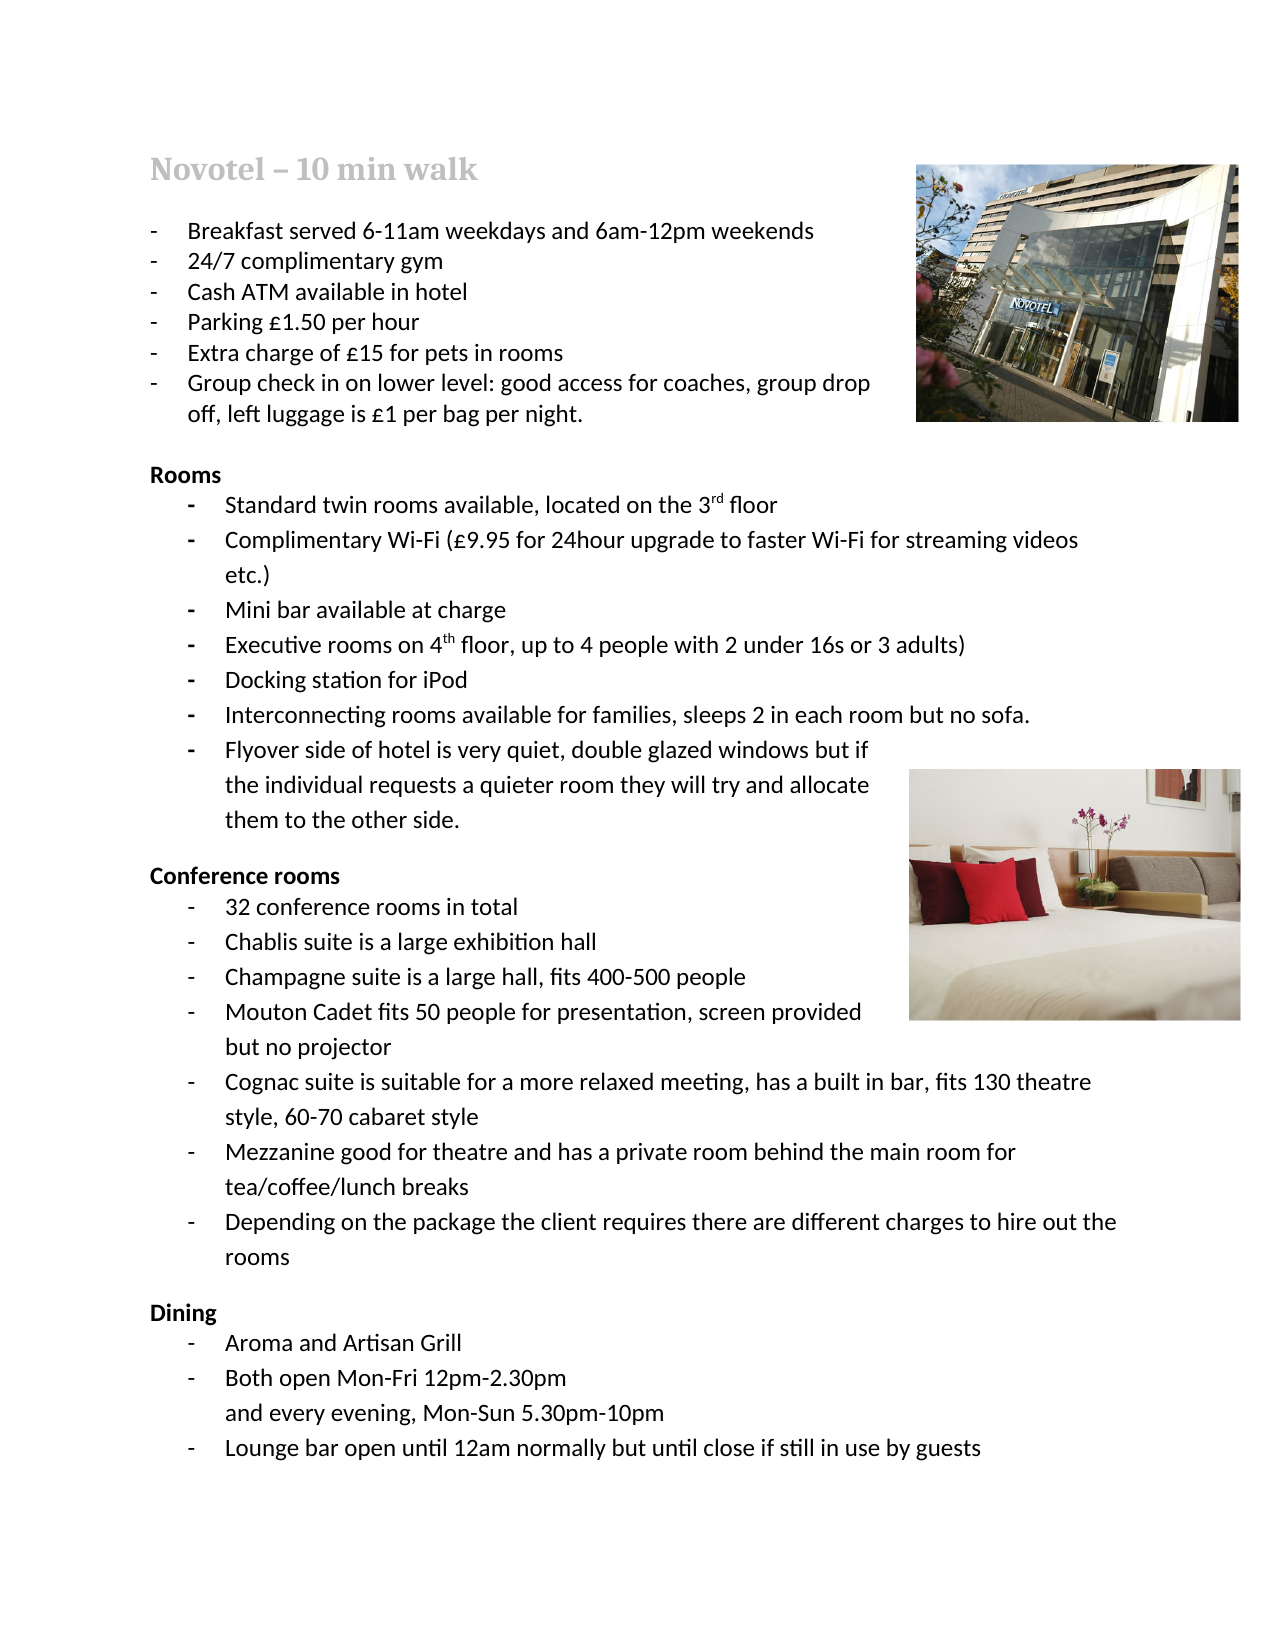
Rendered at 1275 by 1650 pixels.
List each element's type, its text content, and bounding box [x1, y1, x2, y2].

list Breakfast served 6-11am weekdays and 6am-12pm weekends [150, 215, 911, 245]
list Cognac suite is suitable for a more relaxed meeting, has a built in bar, fits 130 theatre style, 60-70 cabaret style [187, 1066, 1125, 1131]
list 24/7 complimentary gym [150, 245, 911, 276]
list Mouton Cadet fits 50 people for presentation, screen provided but no projector [187, 996, 1125, 1061]
list Extra charge of £15 for pets in rooms [150, 337, 911, 367]
list Mezzanine good for theatre and has a private room behind the main room for tea/coffee/lunch breaks [187, 1136, 1125, 1201]
picture [911, 159, 1240, 425]
list Executive rooms on 4th floor, up to 4 people with 2 under 16s or 3 adults) [187, 629, 1125, 660]
picture [904, 764, 1242, 1021]
list Complimentary Wi-Fi (£9.95 for 24hour upgrade to faster Wi-Fi for streaming videos etc.) [187, 524, 1125, 590]
list Cash ATM available in hotel [150, 276, 911, 306]
text Conference rooms [150, 860, 904, 891]
list Depending on the package the client requires there are different charges to hire out the rooms [187, 1206, 1125, 1271]
list and every evening, Mon-Sun 5.30pm-10pm [225, 1397, 1125, 1428]
list Mini bar available at charge [187, 594, 1125, 625]
list Aroma and Artisan Grill [187, 1327, 1125, 1358]
list Chablis suite is a large exhibition hall [187, 926, 904, 956]
text Rooms [150, 459, 1125, 489]
list Both open Mon-Fri 12pm-2.30pm [187, 1362, 1125, 1393]
list Docking station for iPod [187, 664, 1125, 695]
text Novotel – 10 min walk [150, 150, 1125, 188]
text Dining [150, 1297, 1125, 1327]
list Lounge bar open until 12am normally but until close if still in use by guests [187, 1432, 1125, 1463]
list Flyover side of hotel is very quiet, double glazed windows but if the individual requests a quieter room they will try and allocate them to the other side. [187, 734, 1125, 835]
list 32 conference rooms in total [187, 891, 904, 921]
list Champagne suite is a large hall, fits 400-500 people [187, 961, 904, 991]
list Standard twin rooms available, located on the 3rd floor [187, 489, 1125, 520]
list Parking £1.50 per hour [150, 306, 911, 337]
list Interconnecting rooms available for families, sleeps 2 in each room but no sofa. [187, 699, 1125, 730]
list Group check in on lower level: good access for coaches, group drop off, left luggage is £1 per bag per night. [150, 367, 1125, 428]
